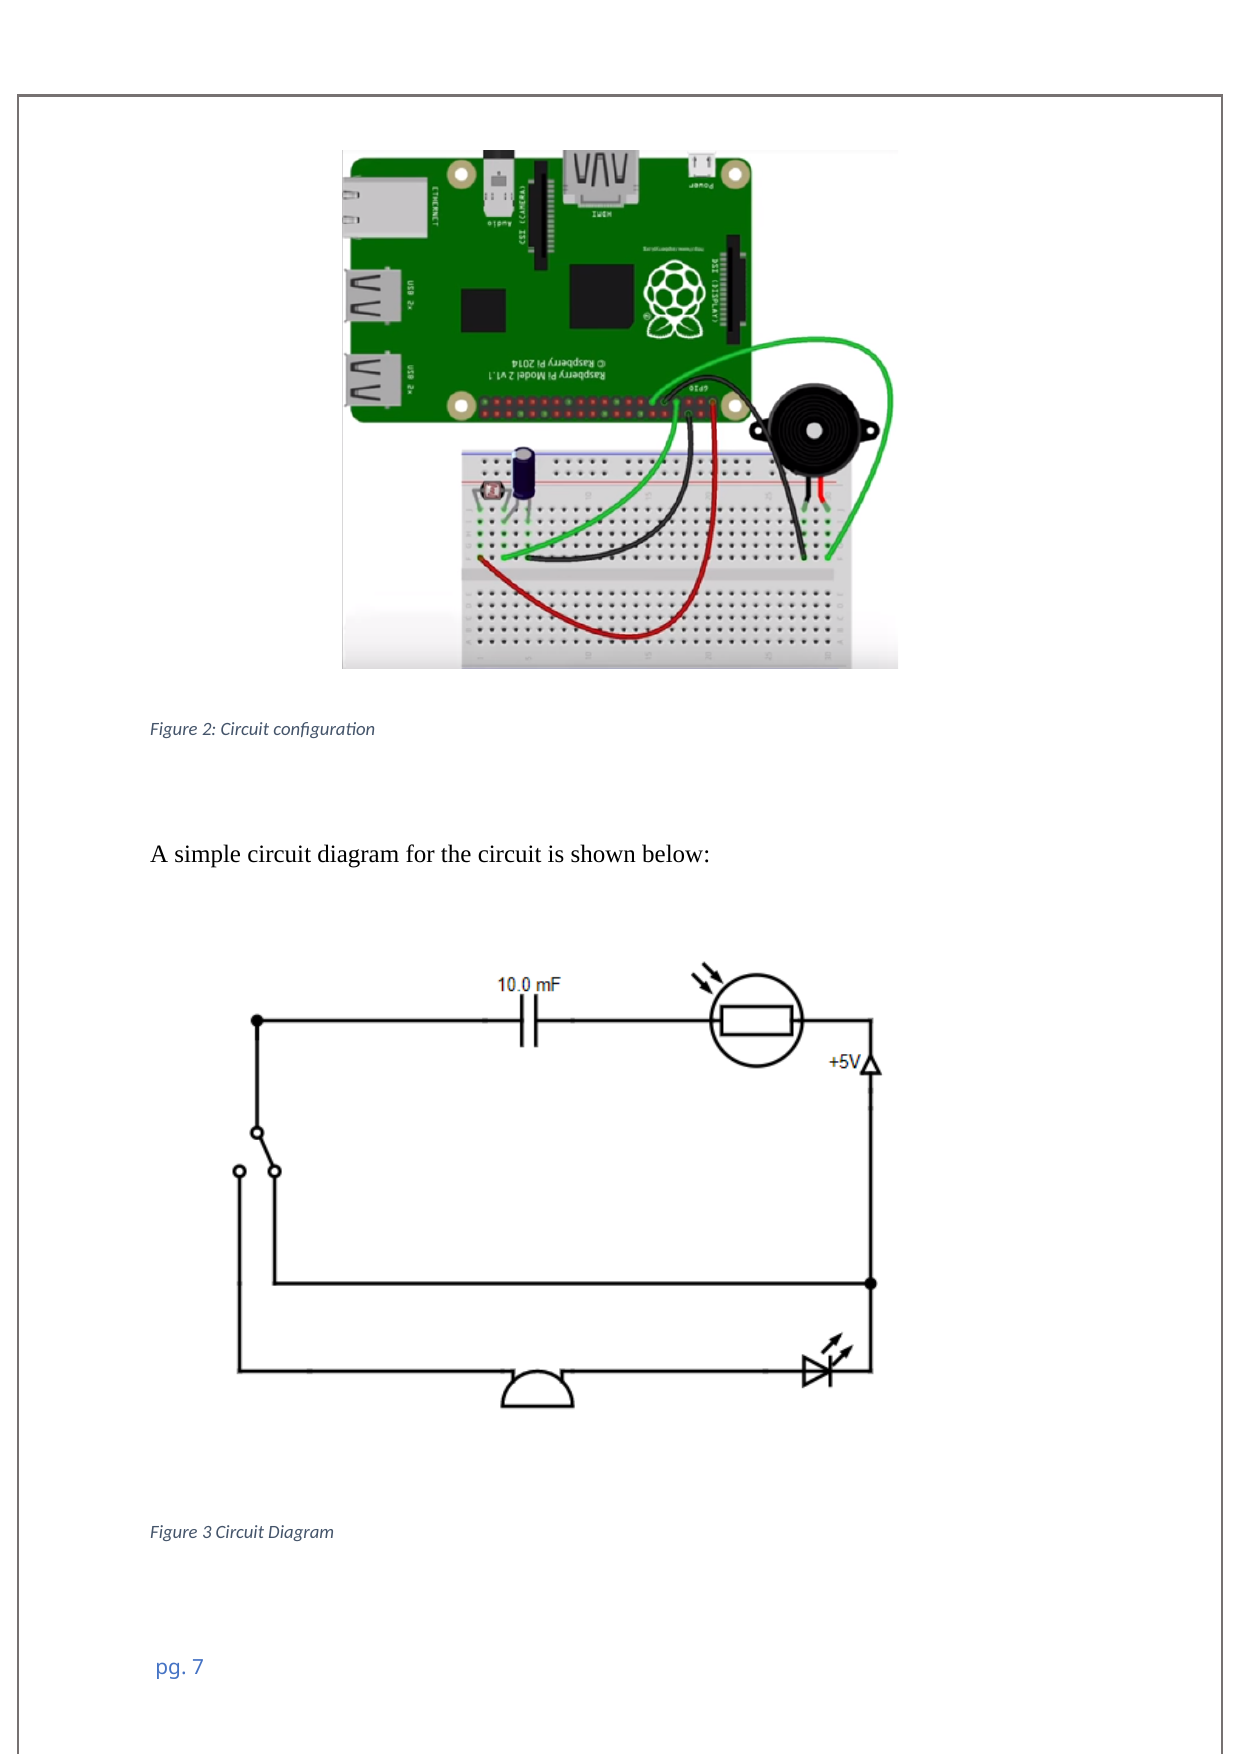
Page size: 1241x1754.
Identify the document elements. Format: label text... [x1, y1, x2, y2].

picture [342, 150, 899, 669]
text A simple circuit diagram for the circuit is shown below: [150, 839, 1090, 868]
text Figure 2: Circuit configuration [150, 717, 1090, 740]
picture [150, 917, 983, 1471]
text Figure 3 Circuit Diagram [150, 1520, 1090, 1543]
